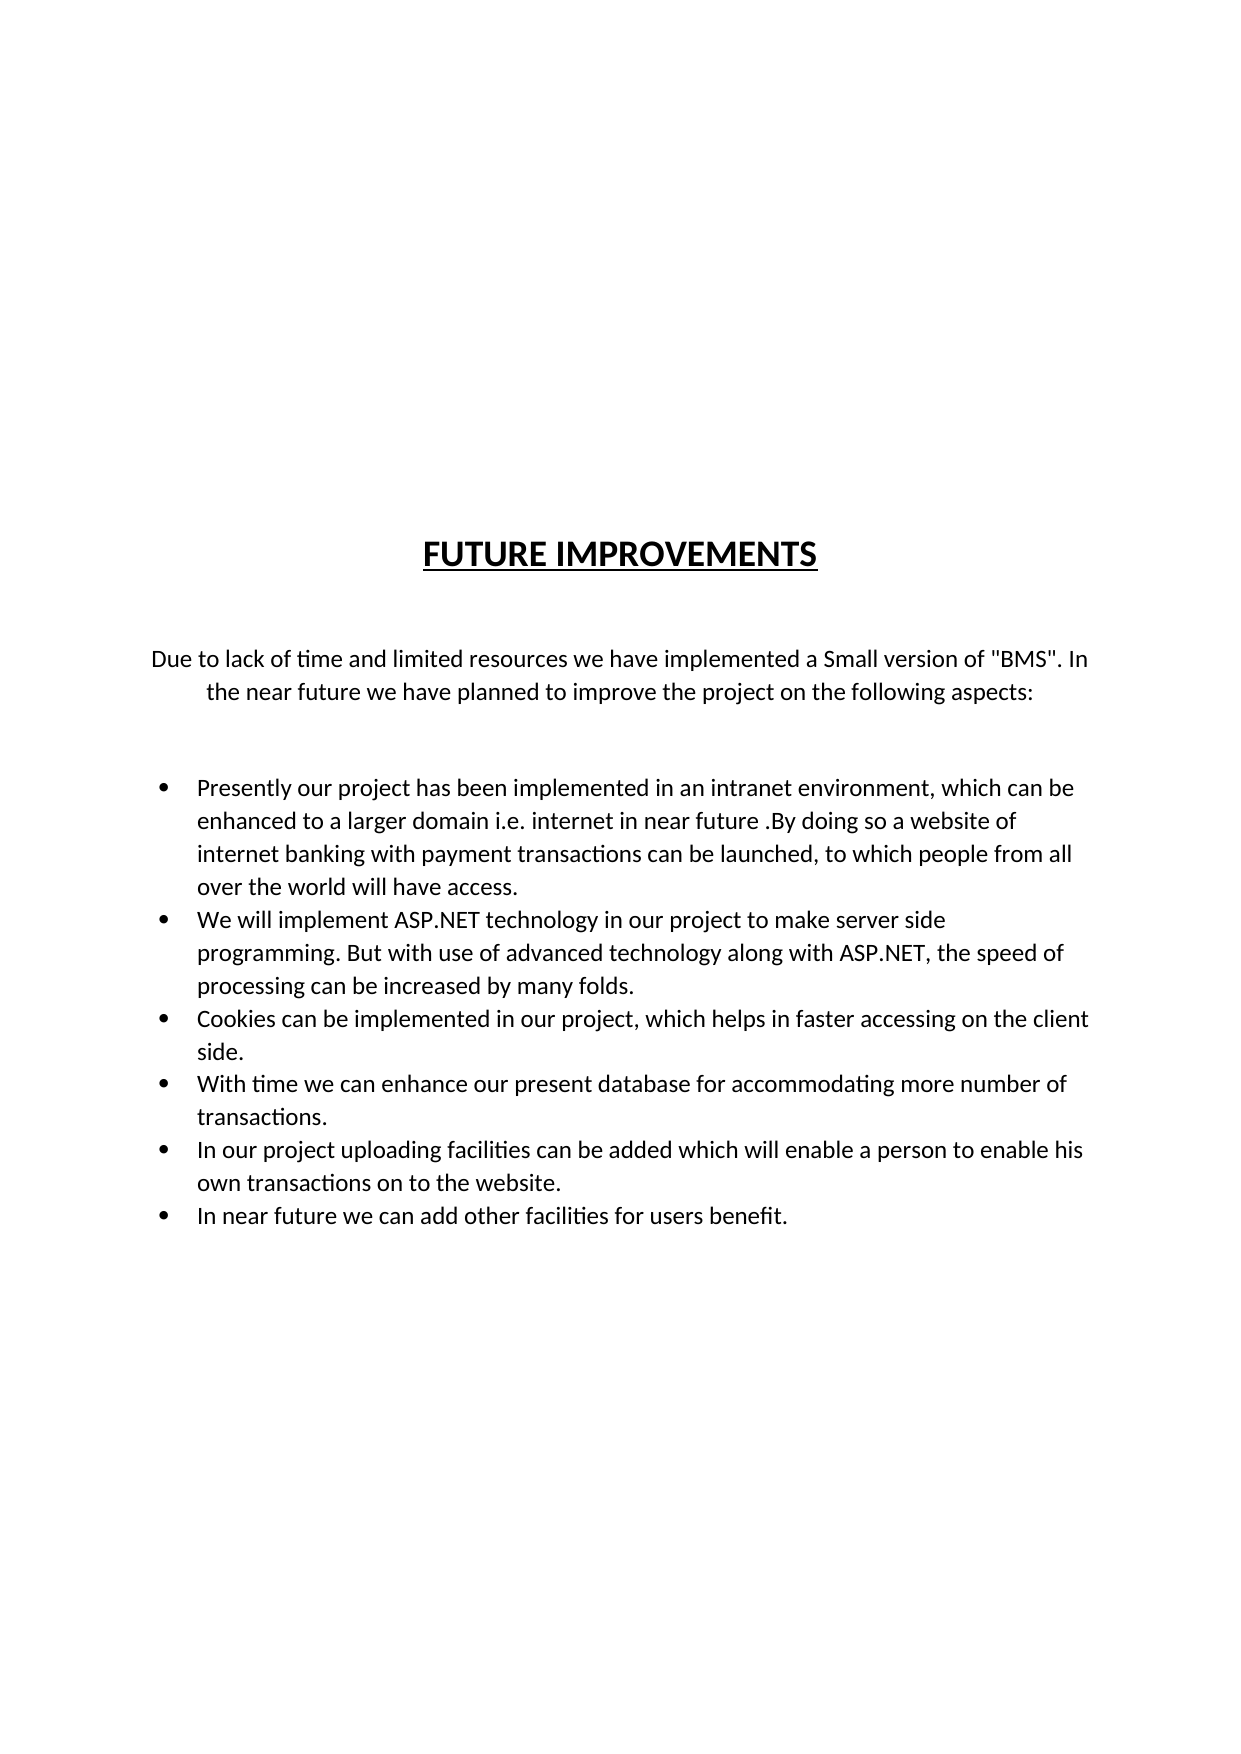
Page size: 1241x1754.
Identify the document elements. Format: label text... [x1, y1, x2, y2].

list With time we can enhance our present database for accommodating more number of transactions. [159, 1069, 1090, 1132]
list We will implement ASP.NET technology in our project to make server side programming. But with use of advanced technology along with ASP.NET, the speed of processing can be increased by many folds. [159, 904, 1090, 1000]
list Cookies can be implemented in our project, which helps in faster accessing on the client side. [159, 1003, 1090, 1066]
list In our project uploading facilities can be added which will enable a person to enable his own transactions on to the website. [159, 1134, 1090, 1198]
list In near future we can add other facilities for users benefit. [159, 1200, 1090, 1231]
text FUTURE IMPROVEMENTS [150, 530, 1090, 576]
list Presently our project has been implemented in an intranet environment, which can be enhanced to a larger domain i.e. internet in near future .By doing so a website of internet banking with payment transactions can be launched, to which people from all over the world will have access. [159, 772, 1090, 902]
text Due to lack of time and limited resources we have implemented a Small version of "BMS". In the near future we have planned to improve the project on the following aspects: [150, 643, 1090, 706]
